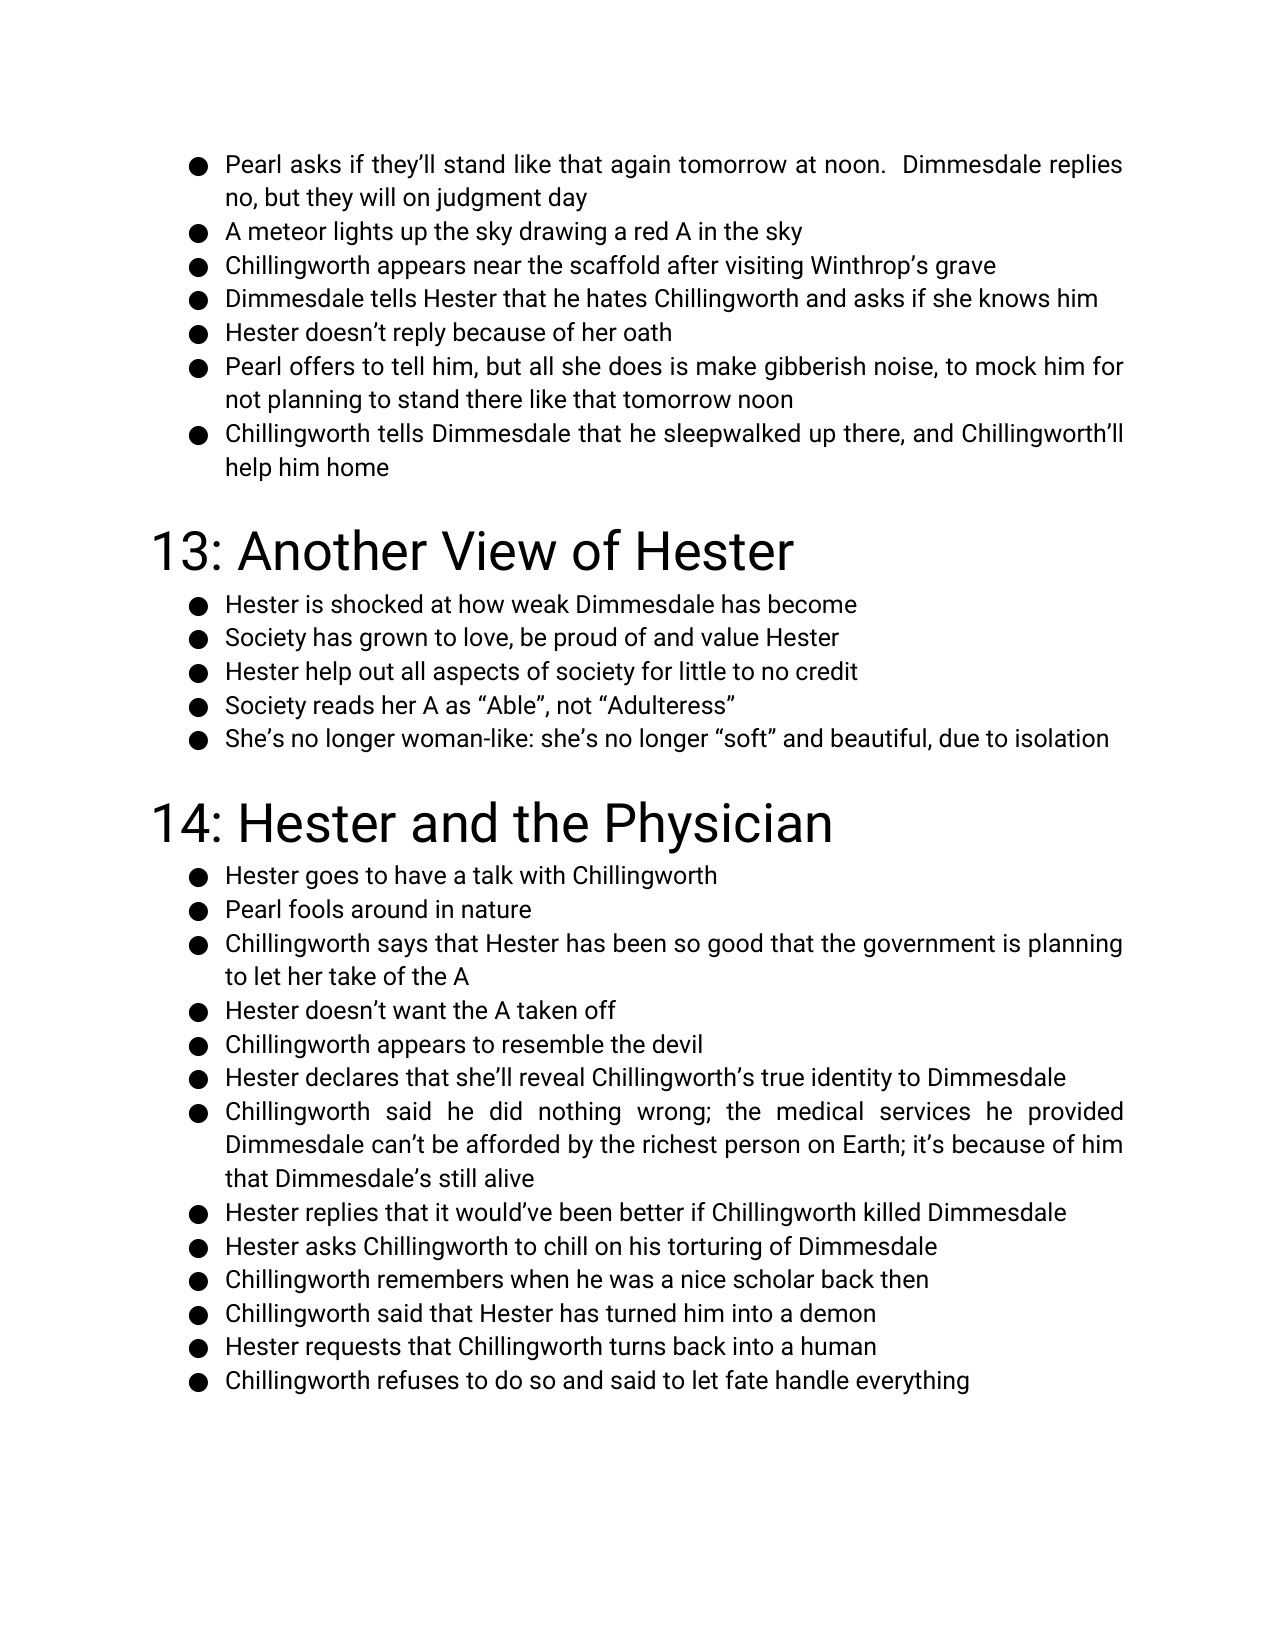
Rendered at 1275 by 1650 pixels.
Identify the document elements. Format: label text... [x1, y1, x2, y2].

list Chillingworth remembers when he was a nice scholar back then [187, 1265, 1125, 1294]
list Hester requests that Chillingworth turns back into a human [187, 1333, 1125, 1362]
list Chillingworth said he did nothing wrong; the medical services he provided Dimmesdale can’t be afforded by the richest person on Earth; it’s because of him that Dimmesdale’s still alive [187, 1097, 1125, 1194]
list Society has grown to love, be proud of and value Hester [187, 623, 1125, 653]
list Chillingworth tells Dimmesdale that he sleepwalked up there, and Chillingworth’ll help him home [187, 419, 1125, 482]
list Chillingworth refuses to do so and said to let fate handle everything [187, 1366, 1125, 1396]
list Hester doesn’t reply because of her oath [187, 318, 1125, 347]
list Hester help out all aspects of society for little to no credit [187, 657, 1125, 686]
list Chillingworth appears to resemble the devil [187, 1030, 1125, 1059]
list Hester declares that she’ll reveal Chillingworth’s true identity to Dimmesdale [187, 1063, 1125, 1093]
list Chillingworth said that Hester has turned him into a demon [187, 1299, 1125, 1328]
title 14: Hester and the Physician [150, 792, 1125, 855]
list Chillingworth says that Hester has been so good that the government is planning to let her take of the A [187, 929, 1125, 992]
list Chillingworth appears near the scaffold after visiting Winthrop’s grave [187, 251, 1125, 280]
list Dimmesdale tells Hester that he hates Chillingworth and asks if she knows him [187, 284, 1125, 314]
title 13: Another View of Hester [150, 520, 1125, 584]
list Pearl offers to tell him, but all she does is make gibberish noise, to mock him for not planning to stand there like that tomorrow noon [187, 352, 1125, 415]
list Hester is shocked at how weak Dimmesdale has become [187, 590, 1125, 619]
list Pearl asks if they’ll stand like that again tomorrow at noon. Dimmesdale replies no, but they will on judgment day [187, 150, 1125, 213]
list Society reads her A as “Able”, not “Adulteress” [187, 691, 1125, 720]
list Hester doesn’t want the A taken off [187, 996, 1125, 1025]
list Hester goes to have a talk with Chillingworth [187, 862, 1125, 891]
list Hester asks Chillingworth to chill on his torturing of Dimmesdale [187, 1232, 1125, 1261]
list Pearl fools around in nature [187, 895, 1125, 924]
list Hester replies that it would’ve been better if Chillingworth killed Dimmesdale [187, 1198, 1125, 1227]
list She’s no longer woman-like: she’s no longer “soft” and beautiful, due to isolation [187, 724, 1125, 754]
list A meteor lights up the sky drawing a red A in the sky [187, 217, 1125, 247]
